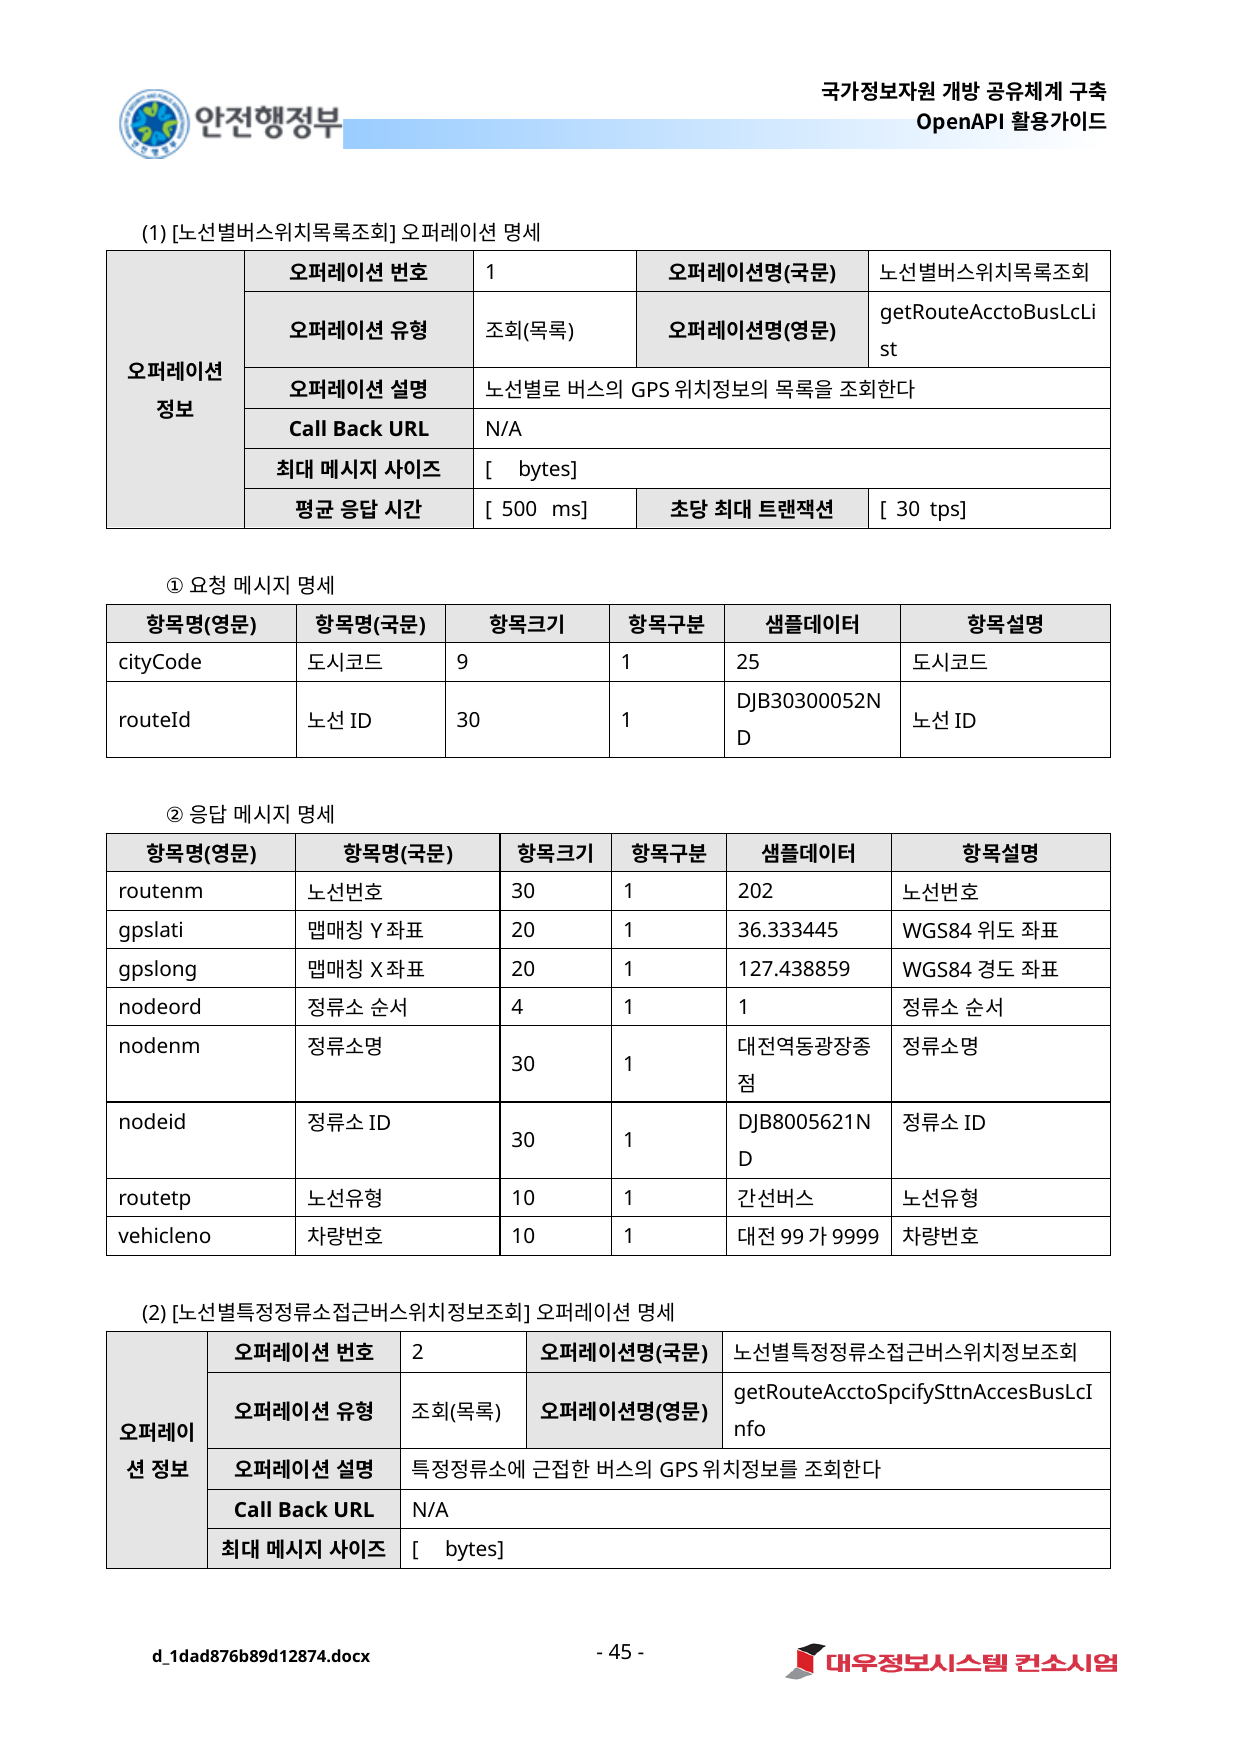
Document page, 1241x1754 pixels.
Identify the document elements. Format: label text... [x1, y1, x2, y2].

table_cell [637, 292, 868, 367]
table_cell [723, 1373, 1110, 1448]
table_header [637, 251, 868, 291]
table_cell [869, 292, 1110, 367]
picture [783, 1635, 1123, 1680]
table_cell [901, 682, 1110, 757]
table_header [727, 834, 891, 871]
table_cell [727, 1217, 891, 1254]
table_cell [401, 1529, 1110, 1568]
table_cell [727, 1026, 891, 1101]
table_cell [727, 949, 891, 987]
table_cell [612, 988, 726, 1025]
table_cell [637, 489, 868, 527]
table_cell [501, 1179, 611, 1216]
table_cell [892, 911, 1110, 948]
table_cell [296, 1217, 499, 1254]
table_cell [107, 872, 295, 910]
picture [118, 88, 344, 159]
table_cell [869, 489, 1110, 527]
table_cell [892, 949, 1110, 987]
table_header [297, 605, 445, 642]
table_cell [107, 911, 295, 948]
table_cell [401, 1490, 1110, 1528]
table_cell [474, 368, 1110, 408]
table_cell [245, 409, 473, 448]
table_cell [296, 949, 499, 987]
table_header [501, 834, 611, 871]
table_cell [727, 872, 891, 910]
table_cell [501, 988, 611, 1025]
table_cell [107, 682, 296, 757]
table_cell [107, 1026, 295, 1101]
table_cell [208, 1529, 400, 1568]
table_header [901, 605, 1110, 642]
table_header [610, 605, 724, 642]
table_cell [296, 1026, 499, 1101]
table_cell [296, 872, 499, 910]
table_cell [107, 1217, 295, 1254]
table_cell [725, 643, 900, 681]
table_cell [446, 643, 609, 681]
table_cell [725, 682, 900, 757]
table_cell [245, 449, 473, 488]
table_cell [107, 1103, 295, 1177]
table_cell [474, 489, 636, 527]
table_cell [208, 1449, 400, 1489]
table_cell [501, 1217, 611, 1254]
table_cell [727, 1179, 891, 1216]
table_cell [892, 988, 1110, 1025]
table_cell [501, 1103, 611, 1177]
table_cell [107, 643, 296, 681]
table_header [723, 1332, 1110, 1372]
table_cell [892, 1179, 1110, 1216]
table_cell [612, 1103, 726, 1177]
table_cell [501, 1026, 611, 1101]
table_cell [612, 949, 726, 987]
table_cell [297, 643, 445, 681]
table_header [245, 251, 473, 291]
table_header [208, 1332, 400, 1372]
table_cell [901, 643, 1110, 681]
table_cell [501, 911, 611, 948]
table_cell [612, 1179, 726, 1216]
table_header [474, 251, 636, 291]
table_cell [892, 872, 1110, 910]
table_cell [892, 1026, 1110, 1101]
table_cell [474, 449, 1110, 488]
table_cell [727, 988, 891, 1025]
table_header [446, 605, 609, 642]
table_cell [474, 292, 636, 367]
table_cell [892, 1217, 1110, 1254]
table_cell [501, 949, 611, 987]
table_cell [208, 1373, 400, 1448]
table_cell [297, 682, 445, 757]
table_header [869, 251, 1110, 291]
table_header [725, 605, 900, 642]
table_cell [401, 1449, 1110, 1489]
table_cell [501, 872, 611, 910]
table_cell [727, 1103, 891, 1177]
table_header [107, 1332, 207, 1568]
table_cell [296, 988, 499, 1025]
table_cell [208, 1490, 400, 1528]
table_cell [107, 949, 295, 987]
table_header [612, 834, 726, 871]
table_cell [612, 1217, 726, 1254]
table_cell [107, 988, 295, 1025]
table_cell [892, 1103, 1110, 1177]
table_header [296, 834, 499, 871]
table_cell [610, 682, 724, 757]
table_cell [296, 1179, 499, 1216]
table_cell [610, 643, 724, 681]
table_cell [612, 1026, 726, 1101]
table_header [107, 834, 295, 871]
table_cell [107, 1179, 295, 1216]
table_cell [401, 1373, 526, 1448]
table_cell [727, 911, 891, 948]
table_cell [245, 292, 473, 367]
subtitle [노선별버스위치목록조회] 오퍼레이션 명세 [142, 213, 1122, 250]
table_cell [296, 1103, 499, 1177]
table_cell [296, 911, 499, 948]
subtitle 요청 메시지 명세 [165, 566, 1122, 603]
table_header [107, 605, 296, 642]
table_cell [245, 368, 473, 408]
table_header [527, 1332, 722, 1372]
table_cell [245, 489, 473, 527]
subtitle [노선별특정정류소접근버스위치정보조회] 오퍼레이션 명세 [142, 1293, 1122, 1331]
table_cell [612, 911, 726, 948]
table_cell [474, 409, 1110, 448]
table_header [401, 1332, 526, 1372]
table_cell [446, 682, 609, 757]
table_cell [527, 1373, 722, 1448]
subtitle 응답 메시지 명세 [165, 795, 1122, 833]
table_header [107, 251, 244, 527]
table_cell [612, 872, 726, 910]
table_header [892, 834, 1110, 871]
